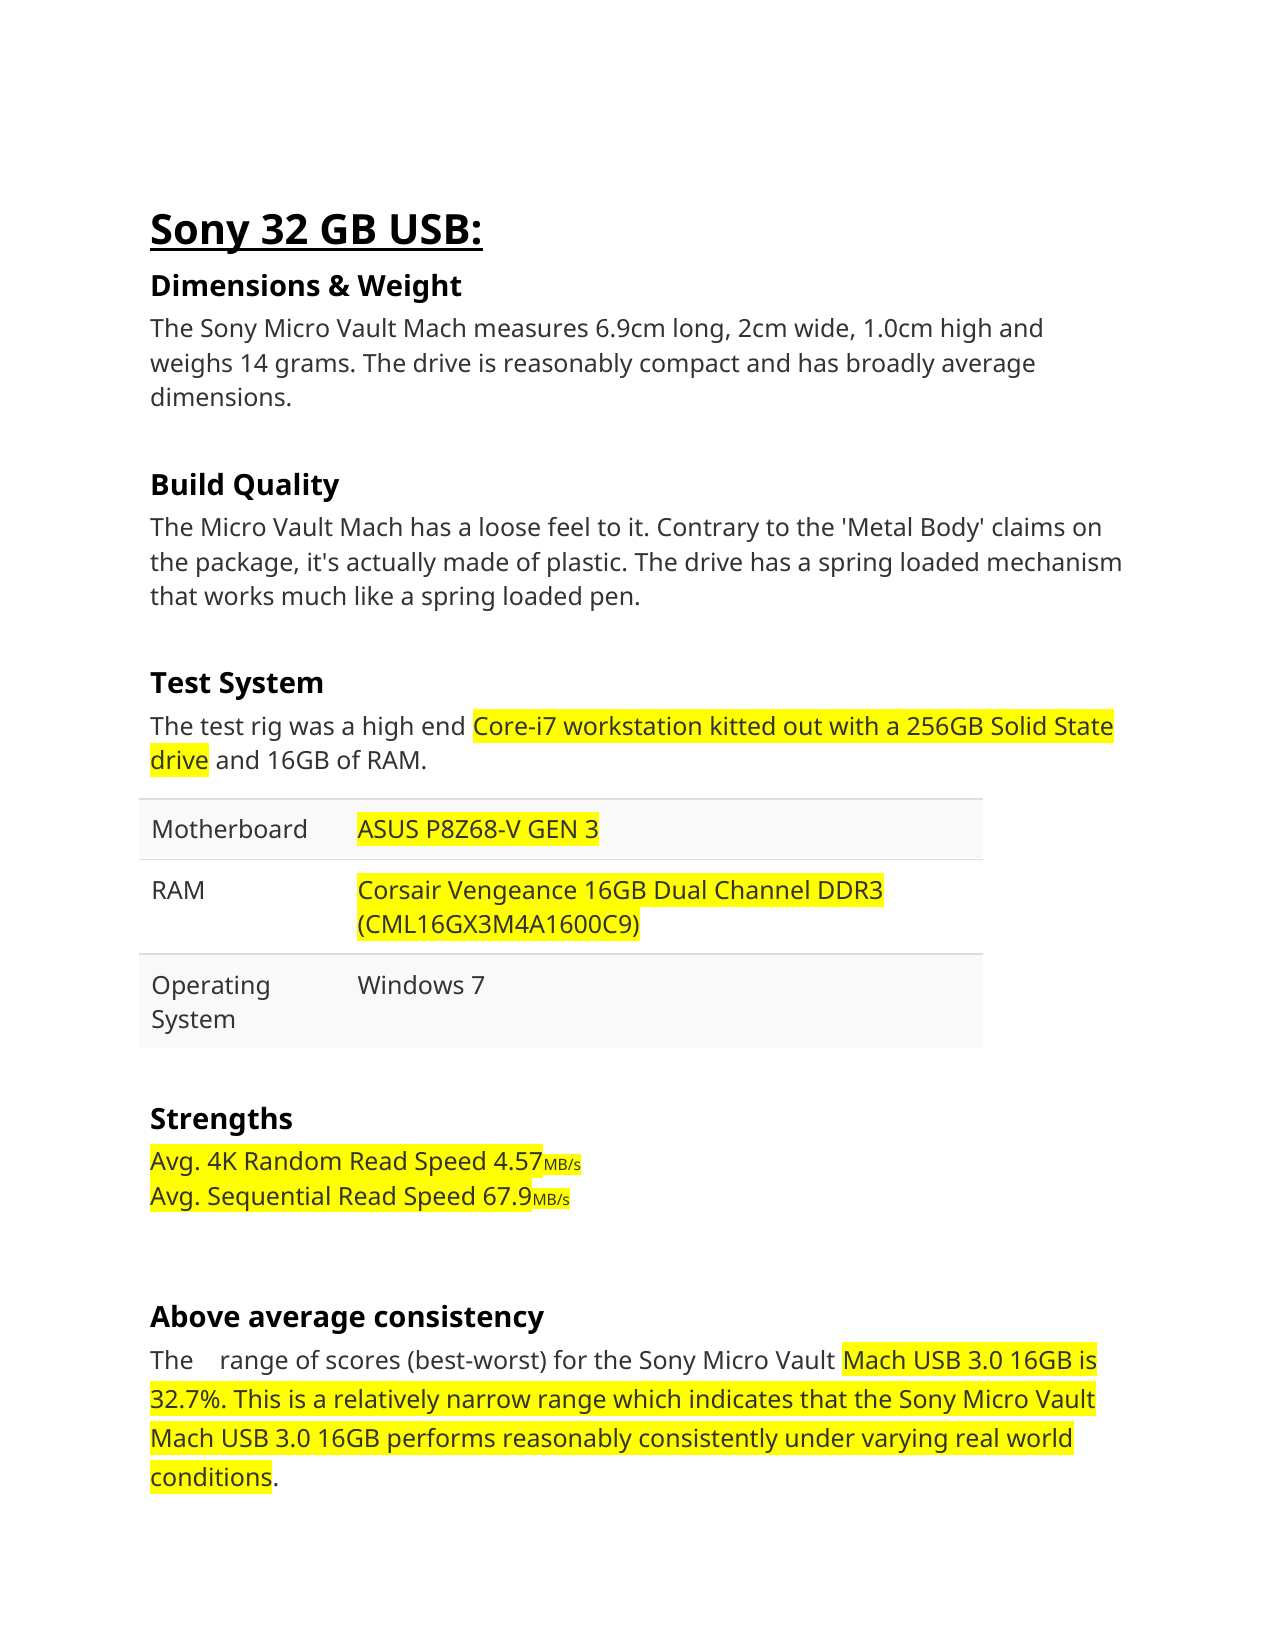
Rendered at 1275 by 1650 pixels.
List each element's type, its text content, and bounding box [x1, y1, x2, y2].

text Avg. Sequential Read Speed 67.9MB/s [532, 1178, 1125, 1212]
table_header Motherboard [139, 800, 345, 858]
text The Sony Micro Vault Mach measures 6.9cm long, 2cm wide, 1.0cm high and weighs 14 grams. The drive is reasonably compact and has broadly average dimensions. [150, 311, 1125, 414]
table_cell Operating System [139, 955, 345, 1048]
subtitle Strengths [150, 1098, 1125, 1138]
subtitle Build Quality [150, 464, 1125, 504]
text Avg. 4K Random Read Speed 4.57MB/s [150, 1143, 1125, 1178]
subtitle Test System [150, 663, 1125, 702]
text The range of scores (best-worst) for the Sony Micro Vault Mach USB 3.0 16GB is 32.7%. This is a relatively narrow range which indicates that the Sony Micro Vault Mach USB 3.0 16GB performs reasonably consistently under varying real world conditions. [150, 1342, 1125, 1494]
subtitle Dimensions & Weight [150, 265, 1125, 305]
text The Micro Vault Mach has a loose feel to it. Contrary to the 'Metal Body' claims on the package, it's actually made of plastic. The drive has a spring loaded mechanism that works much like a spring loaded pen. [150, 509, 1125, 613]
table_cell Windows 7 [345, 955, 982, 1048]
table_cell Corsair Vengeance 16GB Dual Channel DDR3 (CML16GX3M4A1600C9) [345, 860, 982, 953]
table_cell RAM [139, 860, 345, 953]
subtitle Above average consistency [150, 1297, 1125, 1336]
subtitle Sony 32 GB USB: [150, 200, 1125, 257]
text The test rig was a high end Core-i7 workstation kitted out with a 256GB Solid State drive and 16GB of RAM. [150, 708, 1125, 777]
table_header ASUS P8Z68-V GEN 3 [345, 800, 982, 858]
